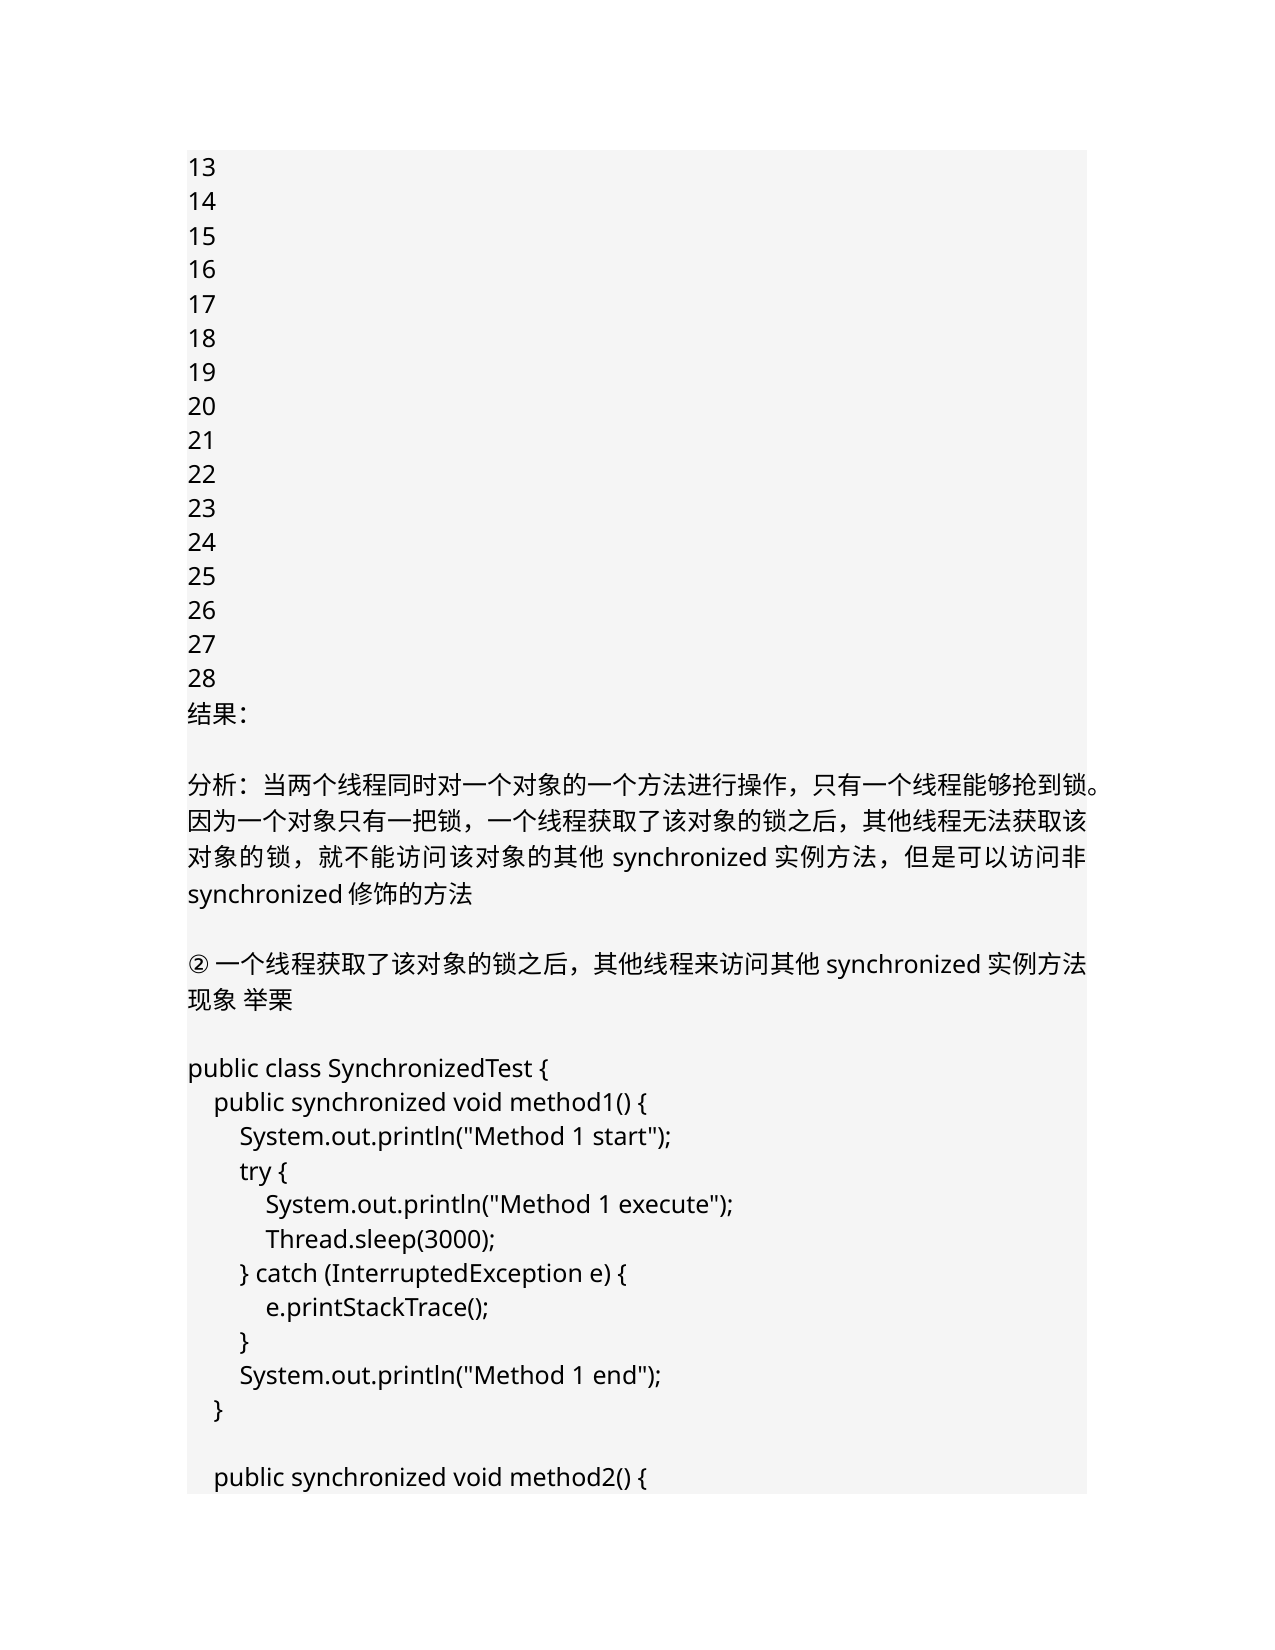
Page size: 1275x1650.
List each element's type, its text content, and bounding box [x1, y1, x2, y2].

text 27 [187, 627, 1087, 661]
text 21 [187, 422, 1087, 457]
text try { [187, 1153, 1087, 1187]
text } [187, 1392, 1087, 1426]
text 17 [187, 286, 1087, 320]
text System.out.println("Method 1 end"); [187, 1357, 1087, 1392]
text 15 [187, 218, 1087, 252]
text 28 [187, 661, 1087, 695]
text 14 [187, 184, 1087, 218]
text 23 [187, 491, 1087, 525]
text 18 [187, 320, 1087, 354]
text ②一个线程获取了该对象的锁之后，其他线程来访问其他synchronized实例方法现象 举栗 [187, 944, 1087, 1017]
text 16 [187, 252, 1087, 286]
text } [187, 1323, 1087, 1357]
text public synchronized void method1() { [187, 1085, 1087, 1119]
text 26 [187, 593, 1087, 627]
text public synchronized void method2() { [187, 1460, 1087, 1494]
text 结果： [187, 695, 1087, 731]
text 20 [187, 388, 1087, 422]
text public class SynchronizedTest { [187, 1051, 1087, 1085]
text } catch (InterruptedException e) { [187, 1255, 1087, 1289]
text e.printStackTrace(); [187, 1289, 1087, 1323]
text 19 [187, 354, 1087, 388]
text System.out.println("Method 1 execute"); [187, 1187, 1087, 1221]
text 25 [187, 559, 1087, 593]
text 24 [187, 525, 1087, 559]
text System.out.println("Method 1 start"); [187, 1119, 1087, 1153]
text Thread.sleep(3000); [187, 1221, 1087, 1255]
text 分析：当两个线程同时对一个对象的一个方法进行操作，只有一个线程能够抢到锁。因为一个对象只有一把锁，一个线程获取了该对象的锁之后，其他线程无法获取该对象的锁，就不能访问该对象的其他synchronized实例方法，但是可以访问非synchronized修饰的方法 [187, 765, 1087, 910]
text 22 [187, 457, 1087, 491]
text 13 [187, 150, 1087, 184]
